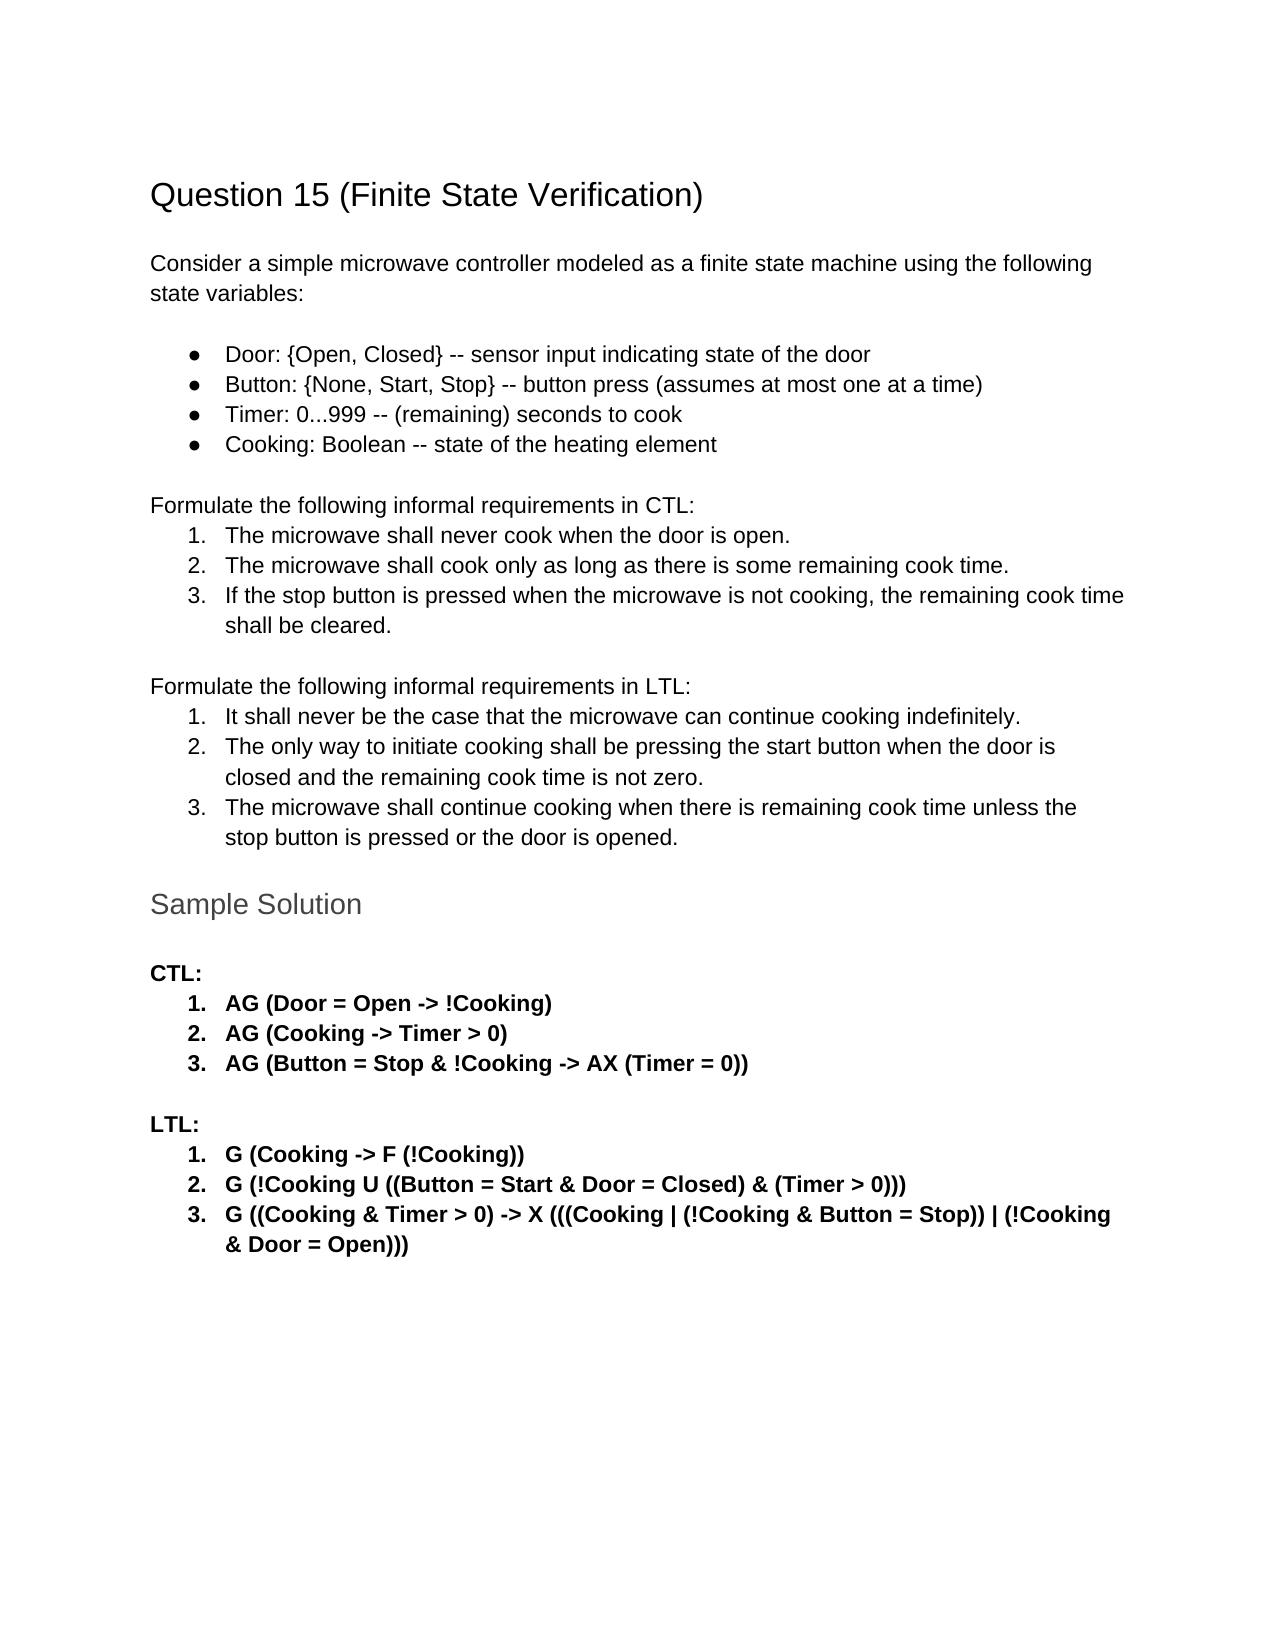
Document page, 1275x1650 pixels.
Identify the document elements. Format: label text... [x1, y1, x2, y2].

list It shall never be the case that the microwave can continue cooking indefinitely. [187, 703, 1125, 729]
list If the stop button is pressed when the microwave is not cooking, the remaining cook time shall be cleared. [187, 582, 1125, 639]
list Timer: 0...999 -- (remaining) seconds to cook [187, 401, 1125, 427]
list G (Cooking -> F (!Cooking)) [187, 1141, 1125, 1167]
list AG (Button = Stop & !Cooking -> AX (Timer = 0)) [187, 1050, 1125, 1076]
text CTL: [150, 959, 1125, 986]
text Formulate the following informal requirements in LTL: [150, 673, 1125, 699]
subtitle Question 15 (Finite State Verification) [150, 175, 1125, 213]
list The microwave shall cook only as long as there is some remaining cook time. [187, 552, 1125, 578]
list The only way to initiate cooking shall be pressing the start button when the door is closed and the remaining cook time is not zero. [187, 733, 1125, 790]
list The microwave shall never cook when the door is open. [187, 522, 1125, 548]
list Cooking: Boolean -- state of the heating element [187, 431, 1125, 457]
text Consider a simple microwave controller modeled as a finite state machine using the following state variables: [150, 250, 1125, 306]
list G (!Cooking U ((Button = Start & Door = Closed) & (Timer > 0))) [187, 1171, 1125, 1197]
text LTL: [150, 1111, 1125, 1137]
list G ((Cooking & Timer > 0) -> X (((Cooking | (!Cooking & Button = Stop)) | (!Cooking & Door = Open))) [187, 1201, 1125, 1258]
list The microwave shall continue cooking when there is remaining cook time unless the stop button is pressed or the door is opened. [187, 794, 1125, 850]
text Formulate the following informal requirements in CTL: [150, 492, 1125, 518]
list AG (Cooking -> Timer > 0) [187, 1020, 1125, 1046]
list Button: {None, Start, Stop} -- button press (assumes at most one at a time) [187, 371, 1125, 397]
subtitle Sample Solution [150, 887, 1125, 921]
list Door: {Open, Closed} -- sensor input indicating state of the door [187, 341, 1125, 367]
list AG (Door = Open -> !Cooking) [187, 990, 1125, 1016]
